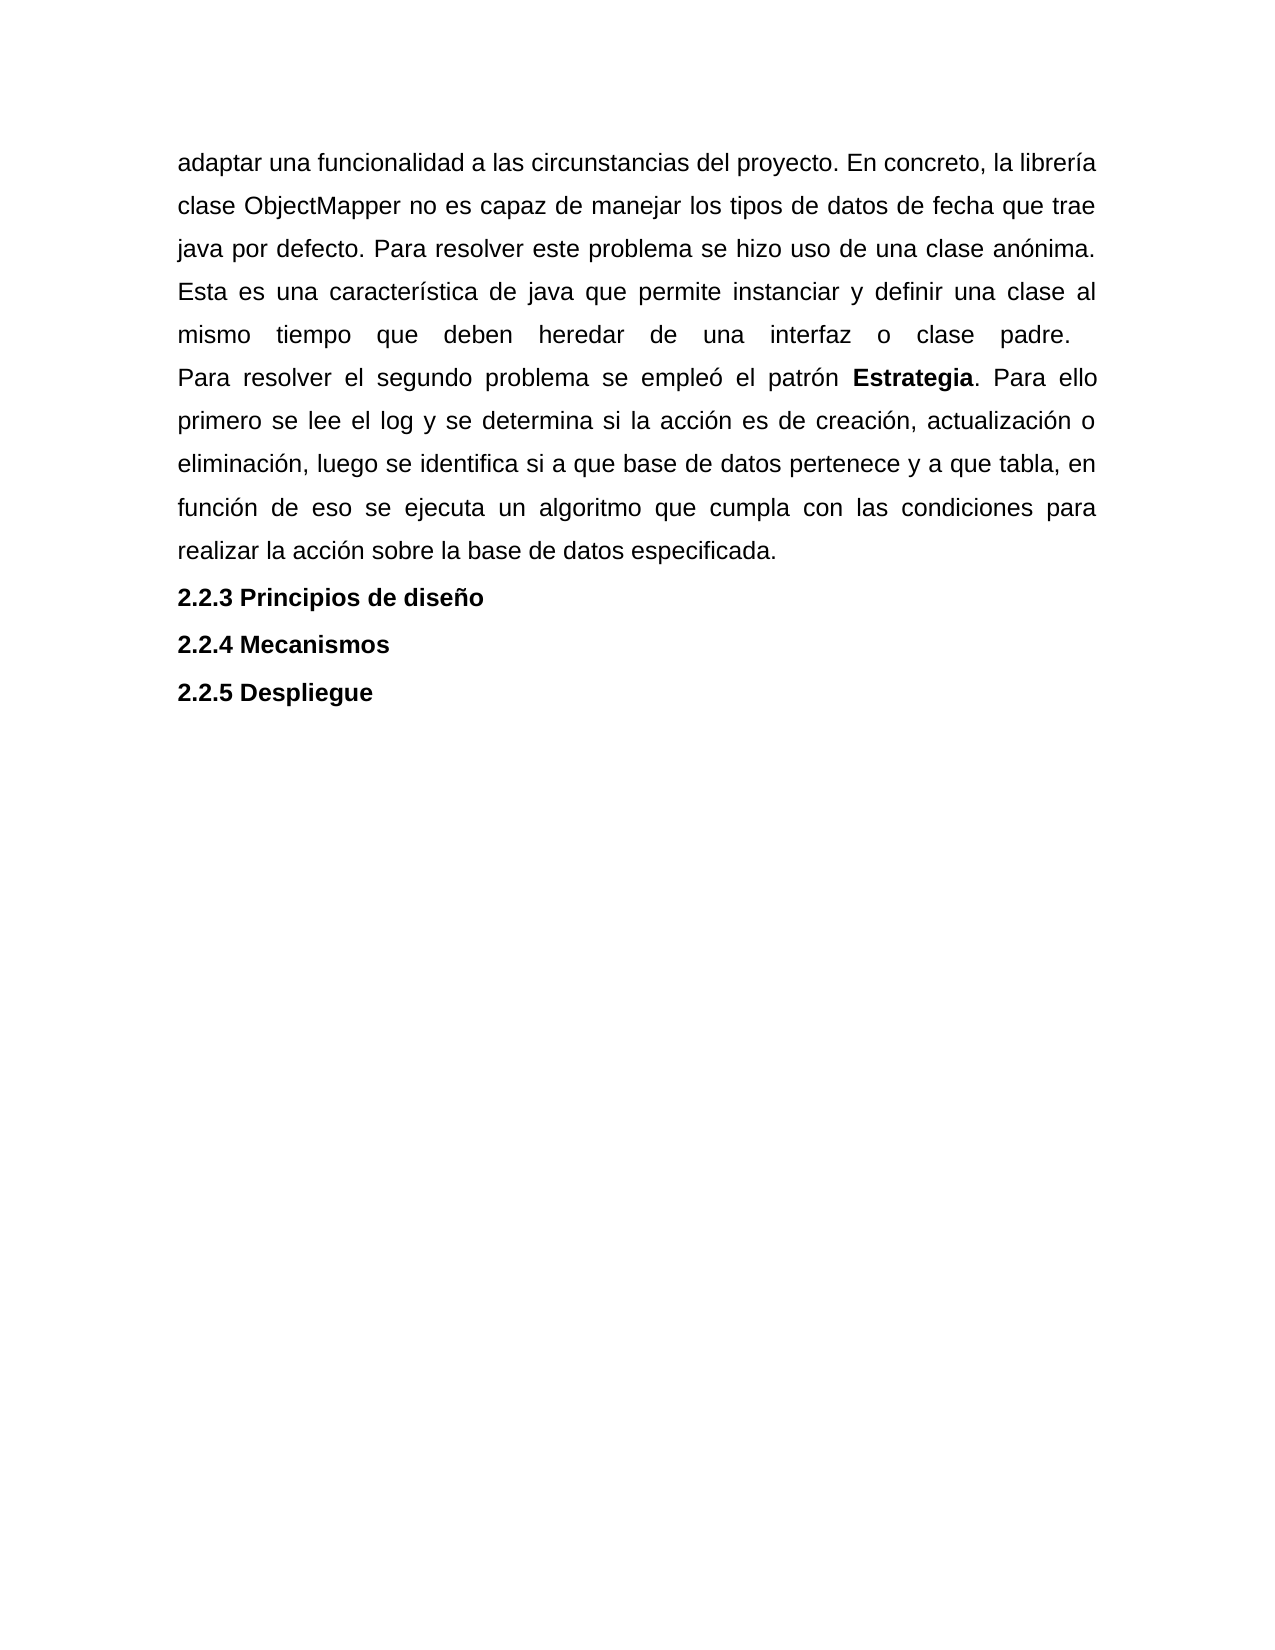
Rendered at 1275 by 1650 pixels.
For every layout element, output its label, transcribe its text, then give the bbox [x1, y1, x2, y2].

subtitle 2.2.3 Principios de diseño [177, 583, 1098, 612]
subtitle 2.2.5 Despliegue [177, 678, 1098, 706]
subtitle 2.2.4 Mecanismos [177, 630, 1098, 659]
